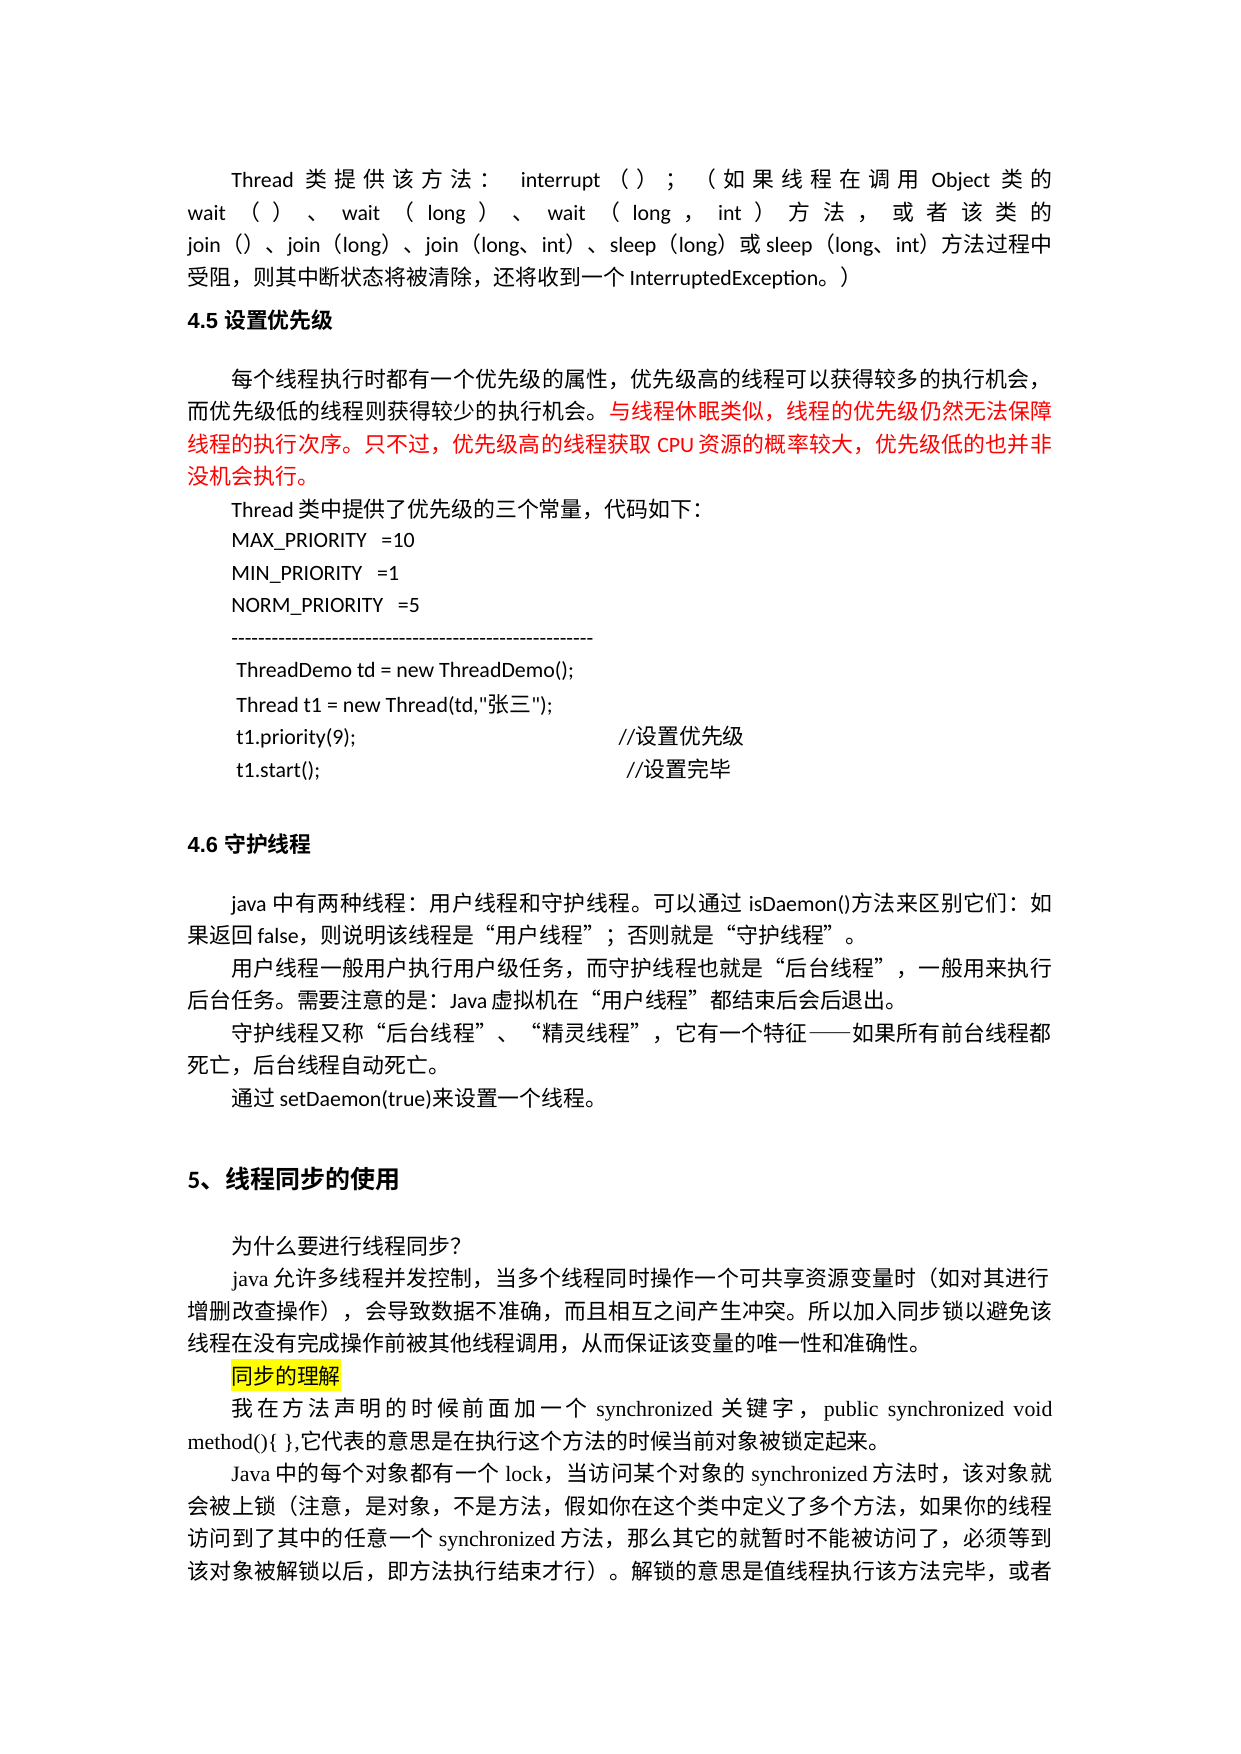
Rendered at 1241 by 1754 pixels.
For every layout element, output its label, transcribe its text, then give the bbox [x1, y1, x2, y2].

list ------------------------------------------------------ [187, 621, 1053, 654]
list 我在方法声明的时候前面加一个synchronized关键字，public synchronized void method(){ },它代表的意思是在执行这个方法的时候当前对象被锁定起来。 [187, 1391, 1053, 1456]
list 守护线程又称“后台线程”、“精灵线程”，它有一个特征——如果所有前台线程都死亡，后台线程自动死亡。 [187, 1015, 1053, 1080]
list ThreadDemo td = new ThreadDemo(); [187, 654, 1053, 686]
list NORM_PRIORITY =5 [187, 589, 1053, 621]
list MIN_PRIORITY =1 [187, 556, 1053, 589]
list 用户线程一般用户执行用户级任务，而守护线程也就是“后台线程”，一般用来执行后台任务。需要注意的是：Java虚拟机在“用户线程”都结束后会后退出。 [187, 950, 1053, 1015]
list 每个线程执行时都有一个优先级的属性，优先级高的线程可以获得较多的执行机会，而优先级低的线程则获得较少的执行机会。与线程休眠类似，线程的优先级仍然无法保障线程的执行次序。只不过，优先级高的线程获取CPU资源的概率较大，优先级低的也并非没机会执行。 [187, 361, 1053, 491]
subtitle 4.5 设置优先级 [187, 302, 1053, 335]
list Thread类中提供了优先级的三个常量，代码如下： [187, 491, 1053, 524]
list java 中有两种线程：用户线程和守护线程。可以通过isDaemon()方法来区别它们：如果返回false，则说明该线程是“用户线程”；否则就是“守护线程”。 [187, 885, 1053, 950]
list MAX_PRIORITY =10 [187, 524, 1053, 556]
list 通过setDaemon(true)来设置一个线程。 [187, 1080, 1053, 1113]
list t1.priority(9); //设置优先级 [187, 719, 1053, 751]
list 同步的理解 [187, 1358, 1053, 1391]
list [187, 1456, 1053, 1586]
subtitle 4.6 守护线程 [187, 827, 1053, 859]
list java允许多线程并发控制，当多个线程同时操作一个可共享资源变量时（如对其进行增删改查操作），会导致数据不准确，而且相互之间产生冲突。所以加入同步锁以避免该线程在没有完成操作前被其他线程调用，从而保证该变量的唯一性和准确性。 [187, 1261, 1053, 1358]
subtitle 5、线程同步的使用 [187, 1145, 1053, 1210]
list Thread t1 = new Thread(td,"张三"); [187, 686, 1053, 719]
list 为什么要进行线程同步？ [187, 1228, 1053, 1261]
list Thread类提供该方法： interrupt（）；（如果线程在调用Object类的wait（）、wait（long）、wait（long，int）方法，或者该类的join（）、join（long）、join（long、int）、sleep（long）或sleep（long、int）方法过程中受阻，则其中断状态将被清除，还将收到一个InterruptedException。） [187, 162, 1053, 292]
list t1.start(); //设置完毕 [187, 751, 1053, 784]
